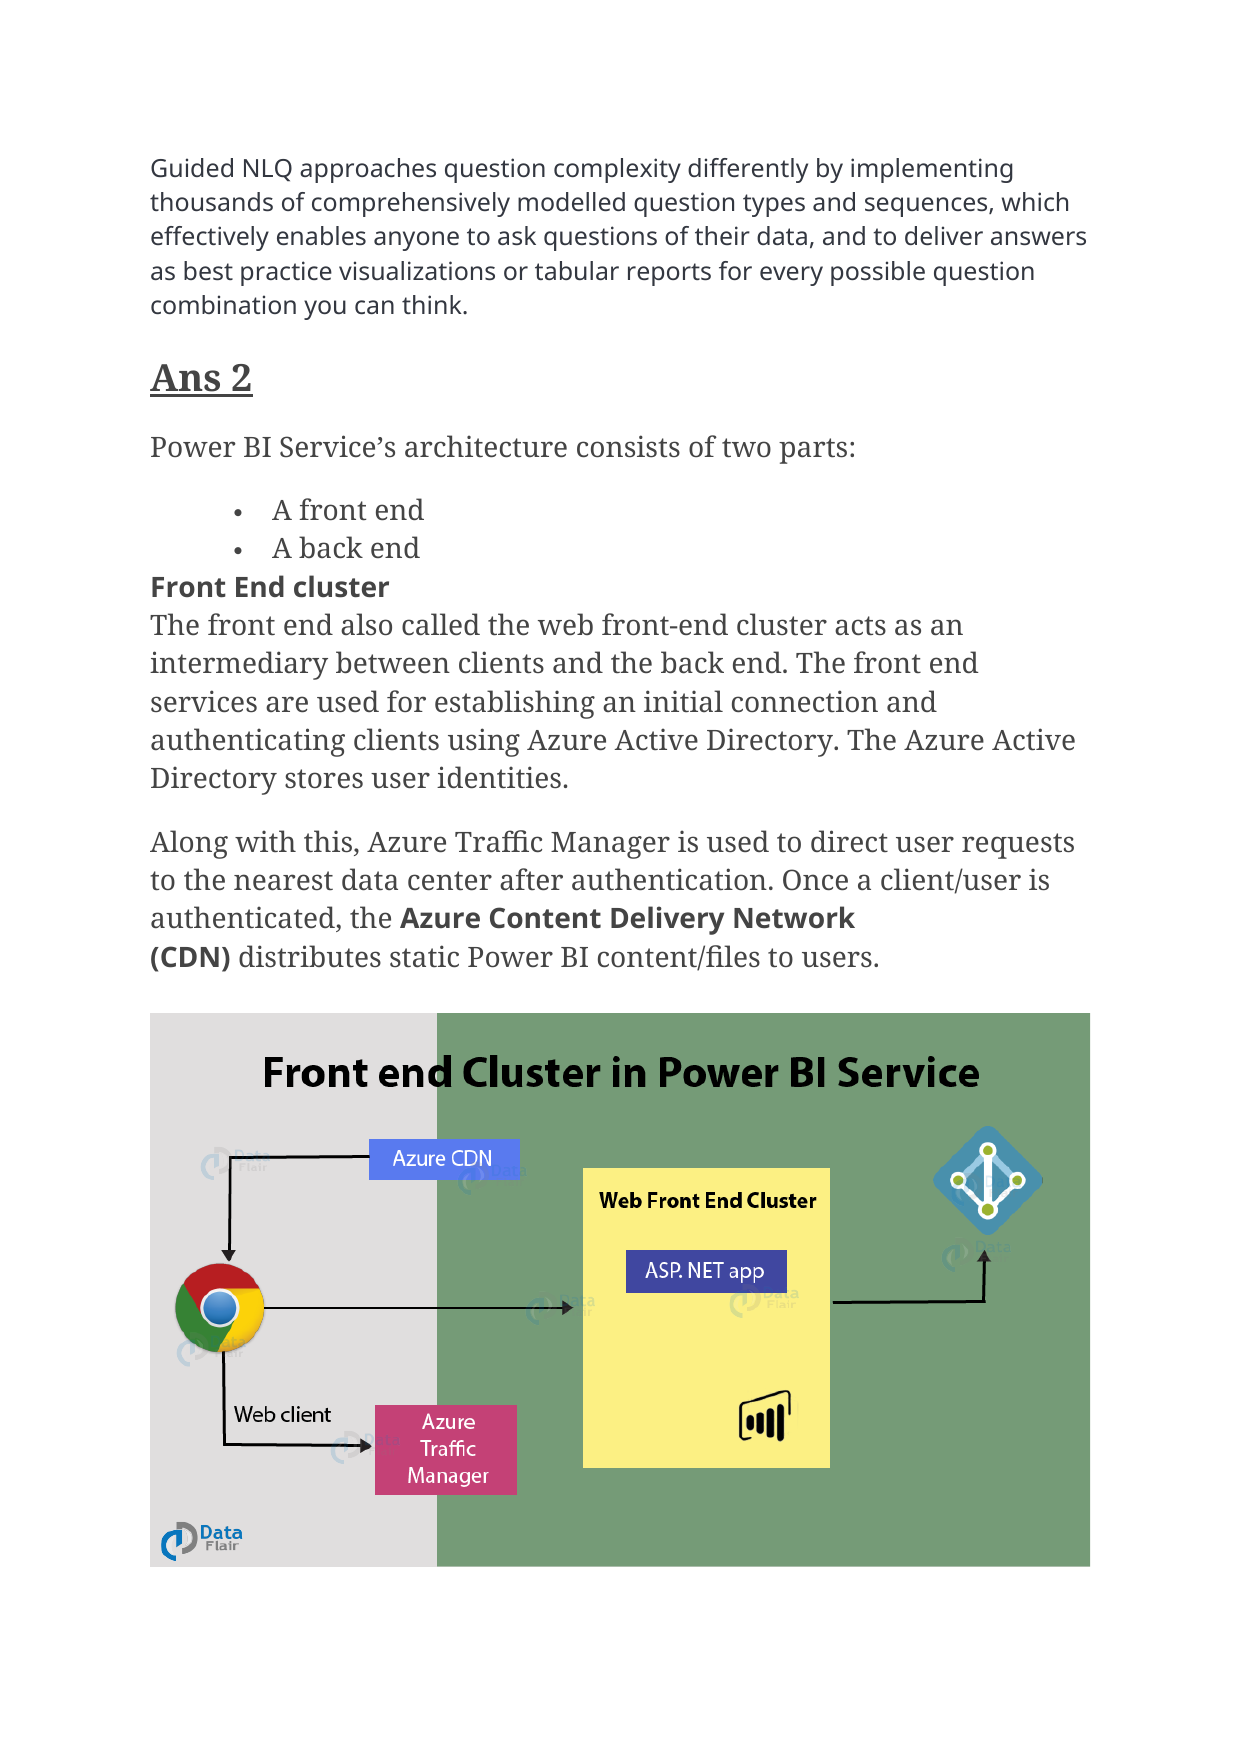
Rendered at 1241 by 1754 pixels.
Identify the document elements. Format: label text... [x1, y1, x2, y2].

text Along with this, Azure Traffic Manager is used to direct user requests to the nearest data center after authentication. Once a client/user is authenticated, the Azure Content Delivery Network (CDN) distributes static Power BI content/files to users. [150, 822, 1090, 975]
list A front end [234, 490, 1090, 529]
text Power BI Service’s architecture consists of two parts: [150, 427, 1090, 465]
picture [150, 1013, 1091, 1567]
list A back end [234, 529, 1090, 567]
text Guided NLQ approaches question complexity differently by implementing thousands of comprehensively modelled question types and sequences, which effectively enables anyone to ask questions of their data, and to deliver answers as best practice visualizations or tabular reports for every possible question combination you can think. [150, 150, 1090, 322]
text Front End cluster [150, 567, 1090, 605]
text The front end also called the web front-end cluster acts as an intermediary between clients and the back end. The front end services are used for establishing an initial connection and authenticating clients using Azure Active Directory. The Azure Active Directory stores user identities. [150, 605, 1090, 797]
text Ans 2 [150, 351, 1090, 402]
